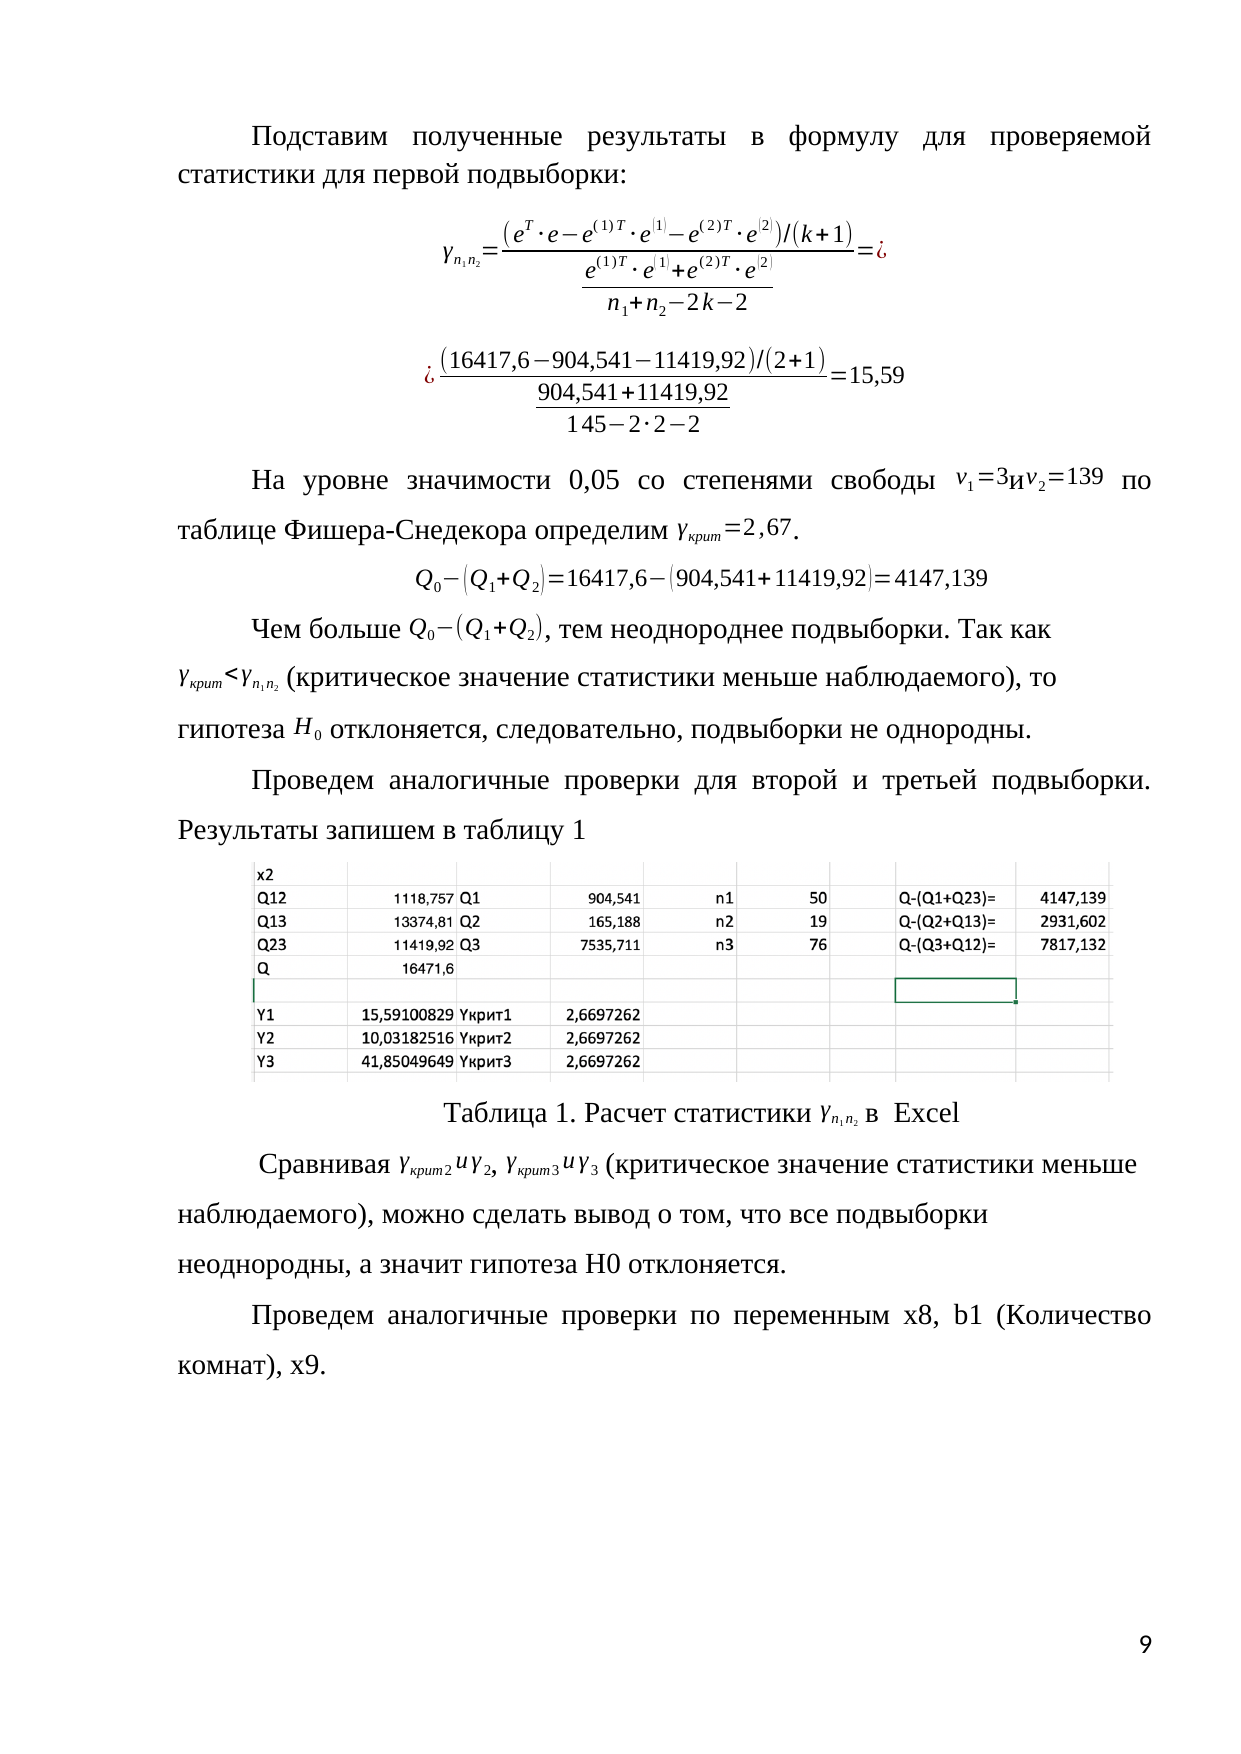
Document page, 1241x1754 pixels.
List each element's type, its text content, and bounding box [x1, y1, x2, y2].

text Таблица 1. Расчет статистики в Excel [177, 1096, 1152, 1129]
text Проведем аналогичные проверки по переменным х8, b1 (Количество комнат), x9. [177, 1297, 1152, 1381]
picture [251, 862, 1114, 1082]
text Сравнивая , (критическое значение статистики меньше наблюдаемого), можно сделать вывод о том, что все подвыборки неоднородны, а значит гипотеза H0 отклоняется. [177, 1146, 1152, 1280]
text Подставим полученные результаты в формулу для проверяемой статистики для первой подвыборки: [177, 118, 1152, 190]
text На уровне значимости 0,05 со степенями свободы и по таблице Фишера-Снедекора определим . [177, 462, 1152, 546]
text Проведем аналогичные проверки для второй и третьей подвыборки. Результаты запишем в таблицу 1 [177, 762, 1152, 846]
text Чем больше , тем неоднороднее подвыборки. Так как (критическое значение статистики меньше наблюдаемого), то гипотеза отклоняется, следовательно, подвыборки не однородны. [177, 611, 1152, 745]
